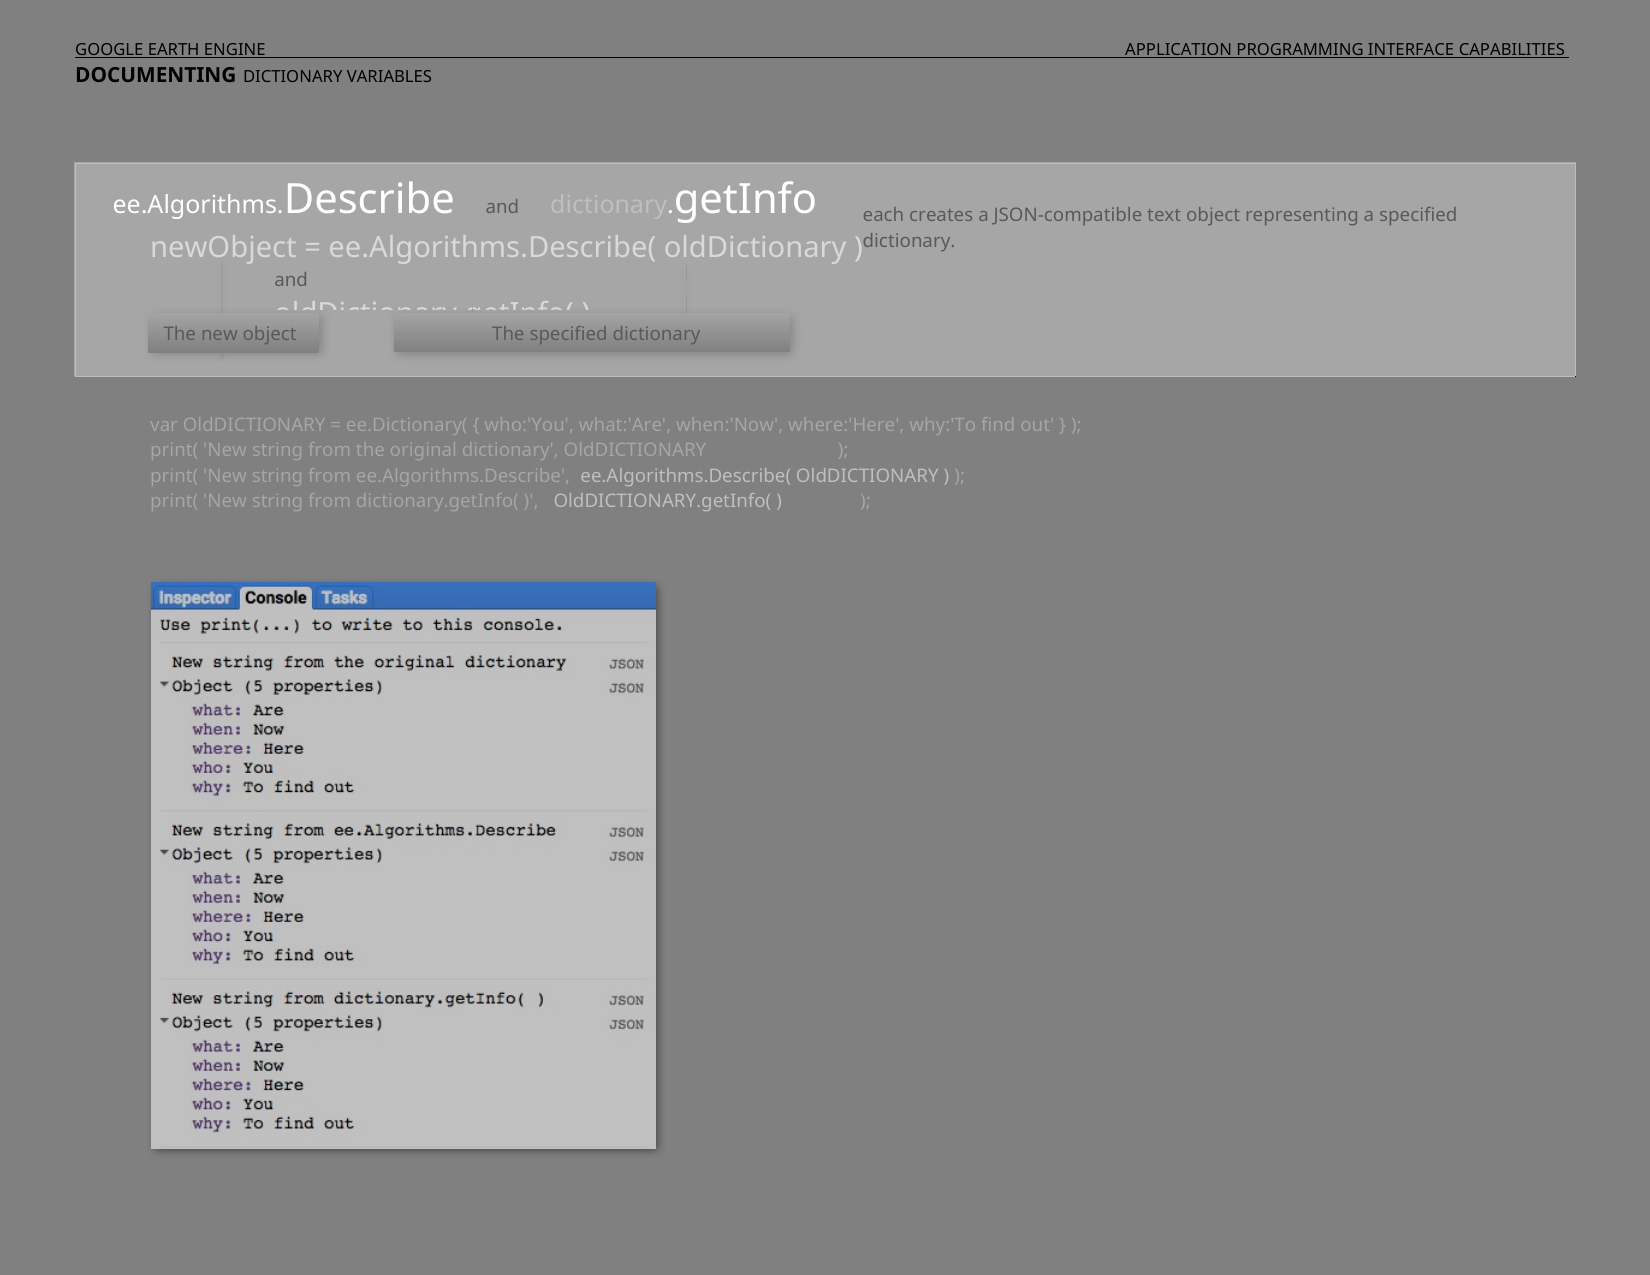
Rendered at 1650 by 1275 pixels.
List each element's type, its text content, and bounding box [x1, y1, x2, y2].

text GOOGLE EARTH ENGINE APPLICATION PROGRAMMING INTERFACE CAPABILITIES [75, 37, 1650, 60]
text newObject = ee.Algorithms.Describe( oldDictionary ) [76, 219, 1575, 259]
text print( 'New string from the original dictionary', OldDICTIONARY ); [150, 437, 1650, 462]
text print( 'New string from dictionary.getInfo( )', OldDICTIONARY.getInfo( ) ); [150, 488, 1650, 513]
picture [151, 582, 656, 1149]
text var OldDICTIONARY = ee.Dictionary( { who:'You', what:'Are', when:'Now', where:'Here', why:'To find out' } ); [150, 411, 1650, 437]
text print( 'New string from ee.Algorithms.Describe', ee.Algorithms.Describe( OldDICTIONARY ) ); [150, 462, 1650, 488]
text ee.Algorithms.Describe and dictionary.getInfo [76, 164, 1575, 219]
text DOCUMENTING DICTIONARY VARIABLES [75, 60, 1575, 111]
